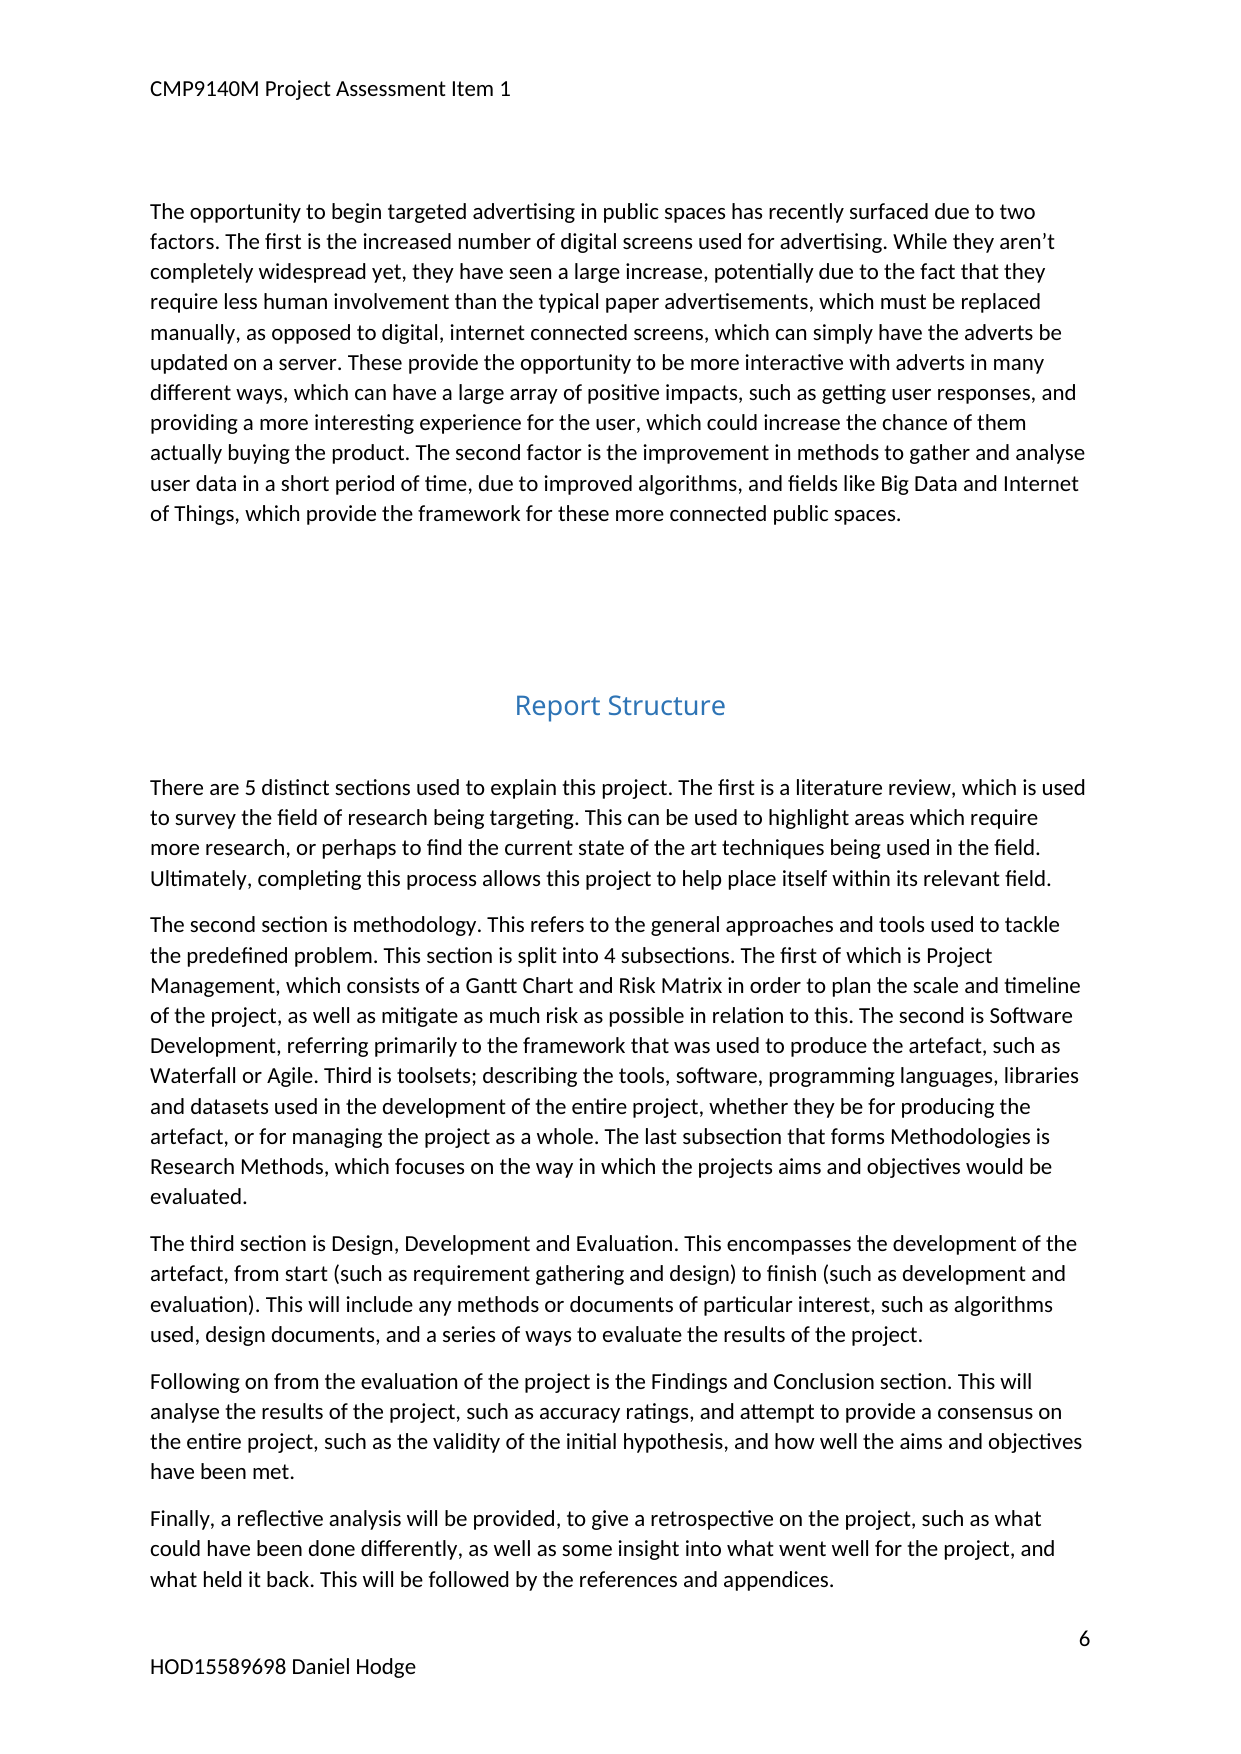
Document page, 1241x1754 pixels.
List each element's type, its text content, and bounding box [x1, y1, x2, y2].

text The second section is methodology. This refers to the general approaches and tools used to tackle the predefined problem. This section is split into 4 subsections. The first of which is Project Management, which consists of a Gantt Chart and Risk Matrix in order to plan the scale and timeline of the project, as well as mitigate as much risk as possible in relation to this. The second is Software Development, referring primarily to the framework that was used to produce the artefact, such as Waterfall or Agile. Third is toolsets; describing the tools, software, programming languages, libraries and datasets used in the development of the entire project, whether they be for producing the artefact, or for managing the project as a whole. The last subsection that forms Methodologies is Research Methods, which focuses on the way in which the projects aims and objectives would be evaluated. [150, 911, 1090, 1211]
text The opportunity to begin targeted advertising in public spaces has recently surfaced due to two factors. The first is the increased number of digital screens used for advertising. While they aren’t completely widespread yet, they have seen a large increase, potentially due to the fact that they require less human involvement than the typical paper advertisements, which must be replaced manually, as opposed to digital, internet connected screens, which can simply have the adverts be updated on a server. These provide the opportunity to be more interactive with adverts in many different ways, which can have a large array of positive impacts, such as getting user responses, and providing a more interesting experience for the user, which could increase the chance of them actually buying the product. The second factor is the improvement in methods to gather and analyse user data in a short period of time, due to improved algorithms, and fields like Big Data and Internet of Things, which provide the framework for these more connected public spaces. [150, 197, 1090, 527]
text Following on from the evaluation of the project is the Findings and Conclusion section. This will analyse the results of the project, such as accuracy ratings, and attempt to provide a consensus on the entire project, such as the validity of the initial hypothesis, and how well the aims and objectives have been met. [150, 1367, 1090, 1486]
subtitle Report Structure [150, 686, 1090, 723]
text The third section is Design, Development and Evaluation. This encompasses the development of the artefact, from start (such as requirement gathering and design) to finish (such as development and evaluation). This will include any methods or documents of particular interest, such as algorithms used, design documents, and a series of ways to evaluate the results of the project. [150, 1229, 1090, 1348]
text Finally, a reflective analysis will be provided, to give a retrospective on the project, such as what could have been done differently, as well as some insight into what went well for the project, and what held it back. This will be followed by the references and appendices. [150, 1504, 1090, 1593]
text There are 5 distinct sections used to explain this project. The first is a literature review, which is used to survey the field of research being targeting. This can be used to highlight areas which require more research, or perhaps to find the current state of the art techniques being used in the field. Ultimately, completing this process allows this project to help place itself within its relevant field. [150, 773, 1090, 892]
